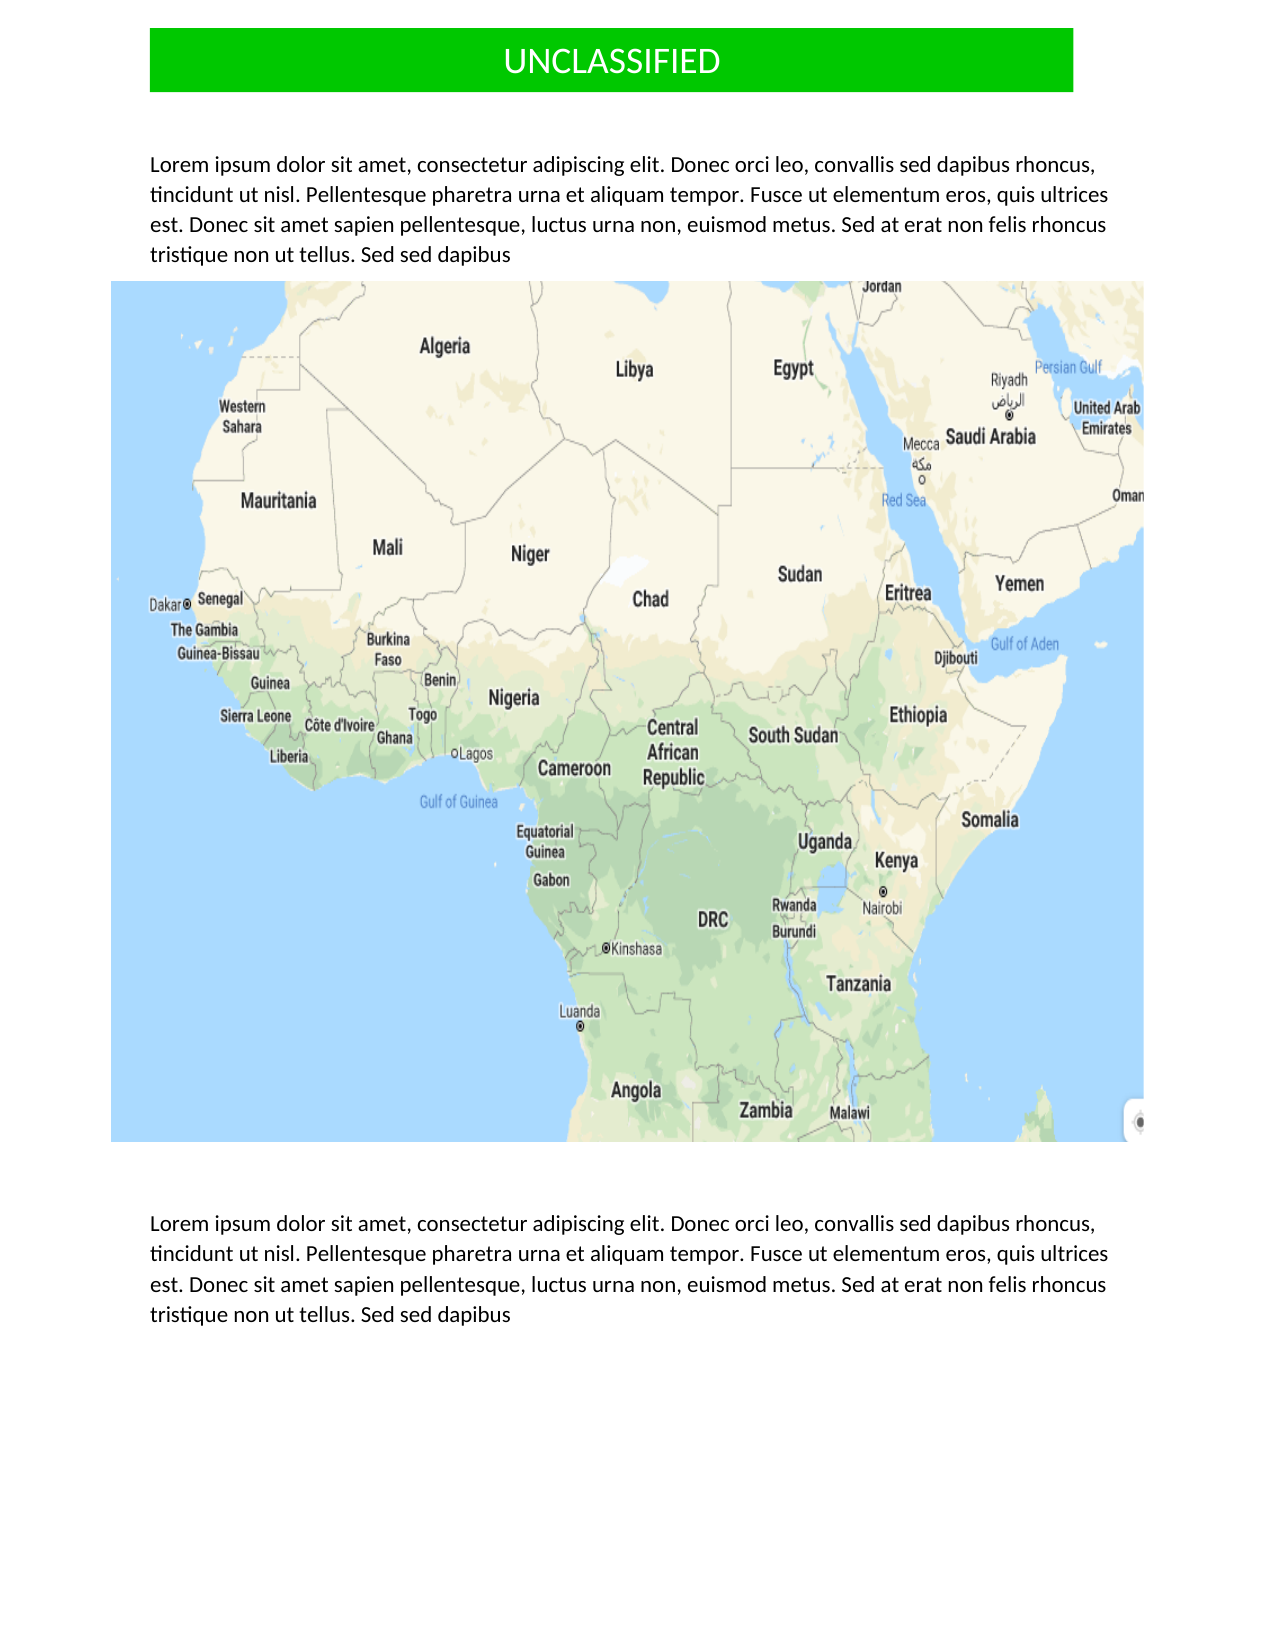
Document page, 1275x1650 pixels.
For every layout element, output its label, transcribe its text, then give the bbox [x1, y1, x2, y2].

text Lorem ipsum dolor sit amet, consectetur adipiscing elit. Donec orci leo, convallis sed dapibus rhoncus, tincidunt ut nisl. Pellentesque pharetra urna et aliquam tempor. Fusce ut elementum eros, quis ultrices est. Donec sit amet sapien pellentesque, luctus urna non, euismod metus. Sed at erat non felis rhoncus tristique non ut tellus. Sed sed dapibus [150, 1209, 1125, 1328]
picture [111, 281, 1144, 1142]
text Lorem ipsum dolor sit amet, consectetur adipiscing elit. Donec orci leo, convallis sed dapibus rhoncus, tincidunt ut nisl. Pellentesque pharetra urna et aliquam tempor. Fusce ut elementum eros, quis ultrices est. Donec sit amet sapien pellentesque, luctus urna non, euismod metus. Sed at erat non felis rhoncus tristique non ut tellus. Sed sed dapibus [150, 150, 1125, 269]
